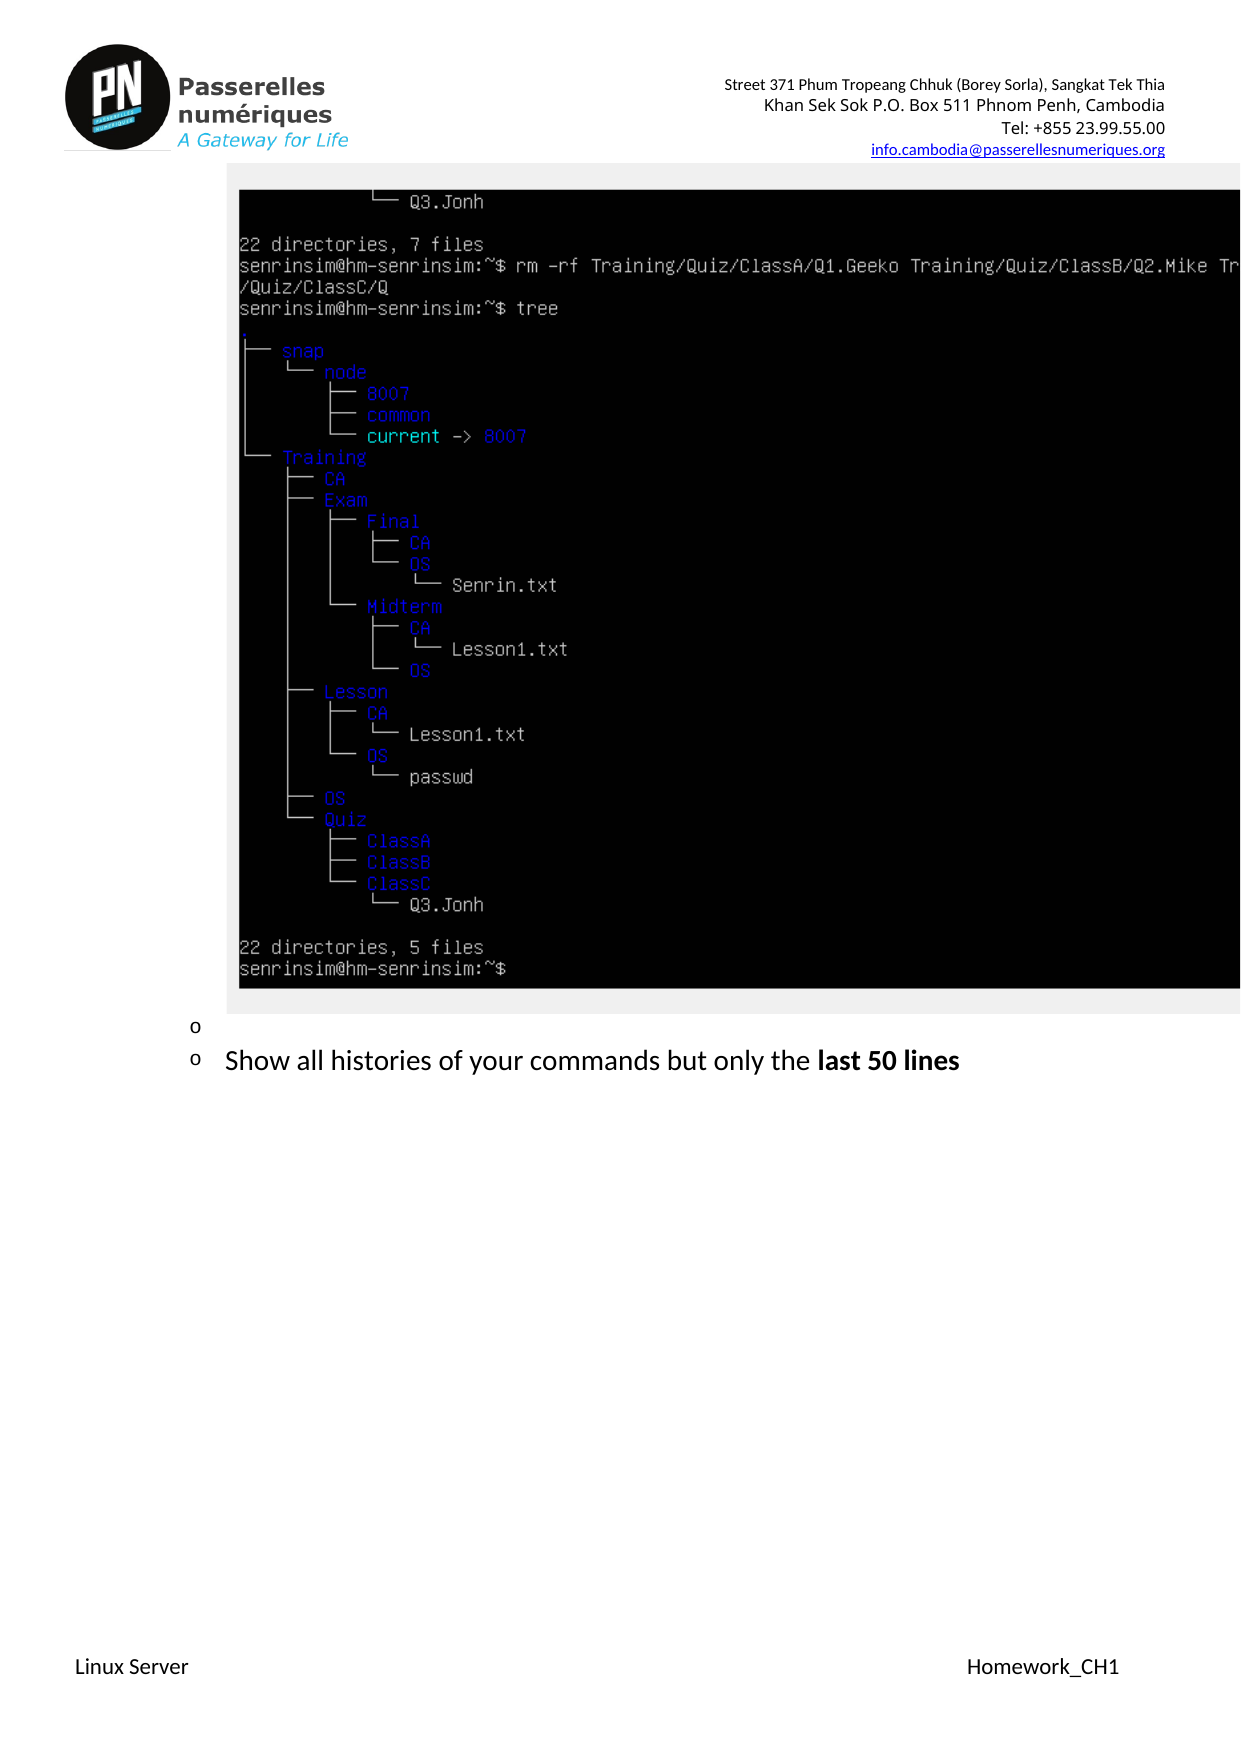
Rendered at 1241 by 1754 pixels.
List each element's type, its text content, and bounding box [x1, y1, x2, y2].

picture [64, 43, 1241, 1014]
list Show all histories of your commands but only the last 50 lines [189, 1042, 1165, 1078]
